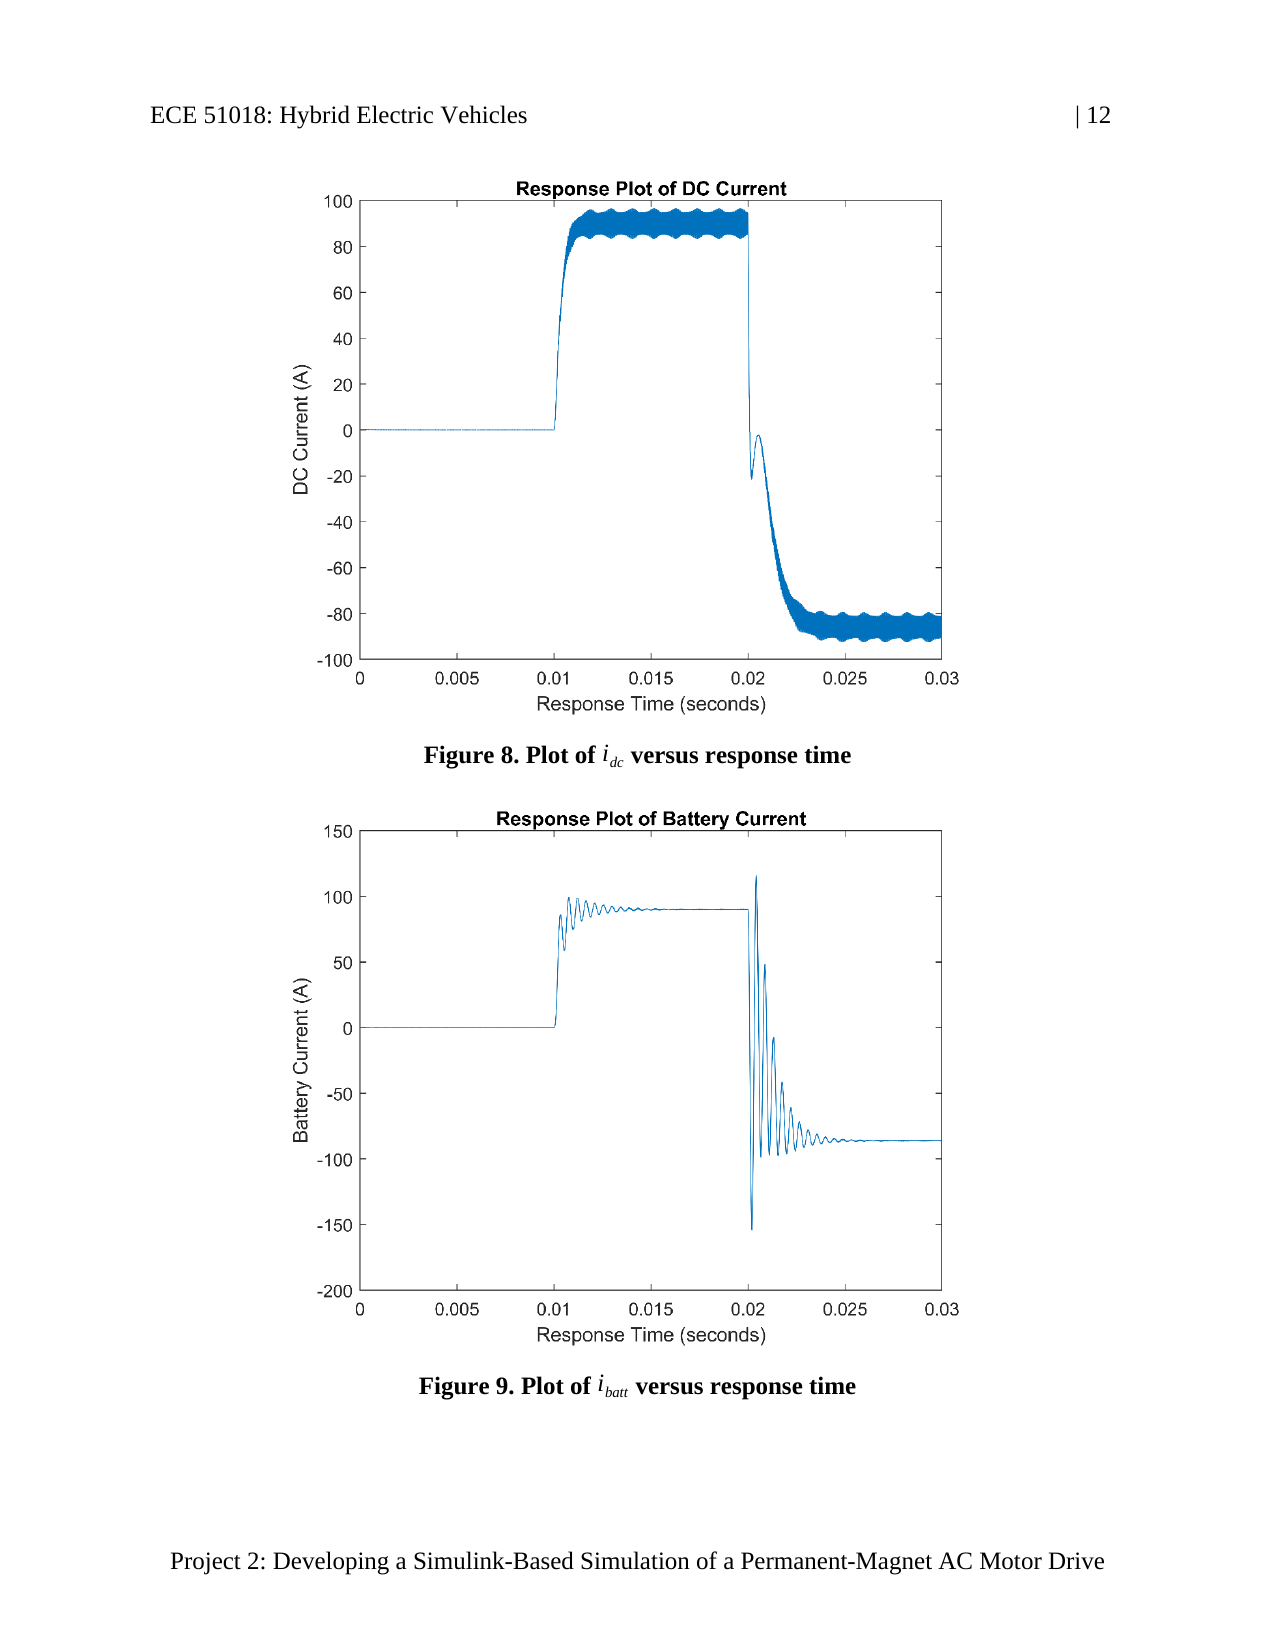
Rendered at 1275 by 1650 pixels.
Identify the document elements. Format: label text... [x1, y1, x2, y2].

picture [262, 158, 1013, 721]
text Figure 8. Plot of versus response time [150, 739, 1125, 771]
picture [262, 788, 1013, 1352]
text Figure 9. Plot of versus response time [150, 1370, 1125, 1401]
